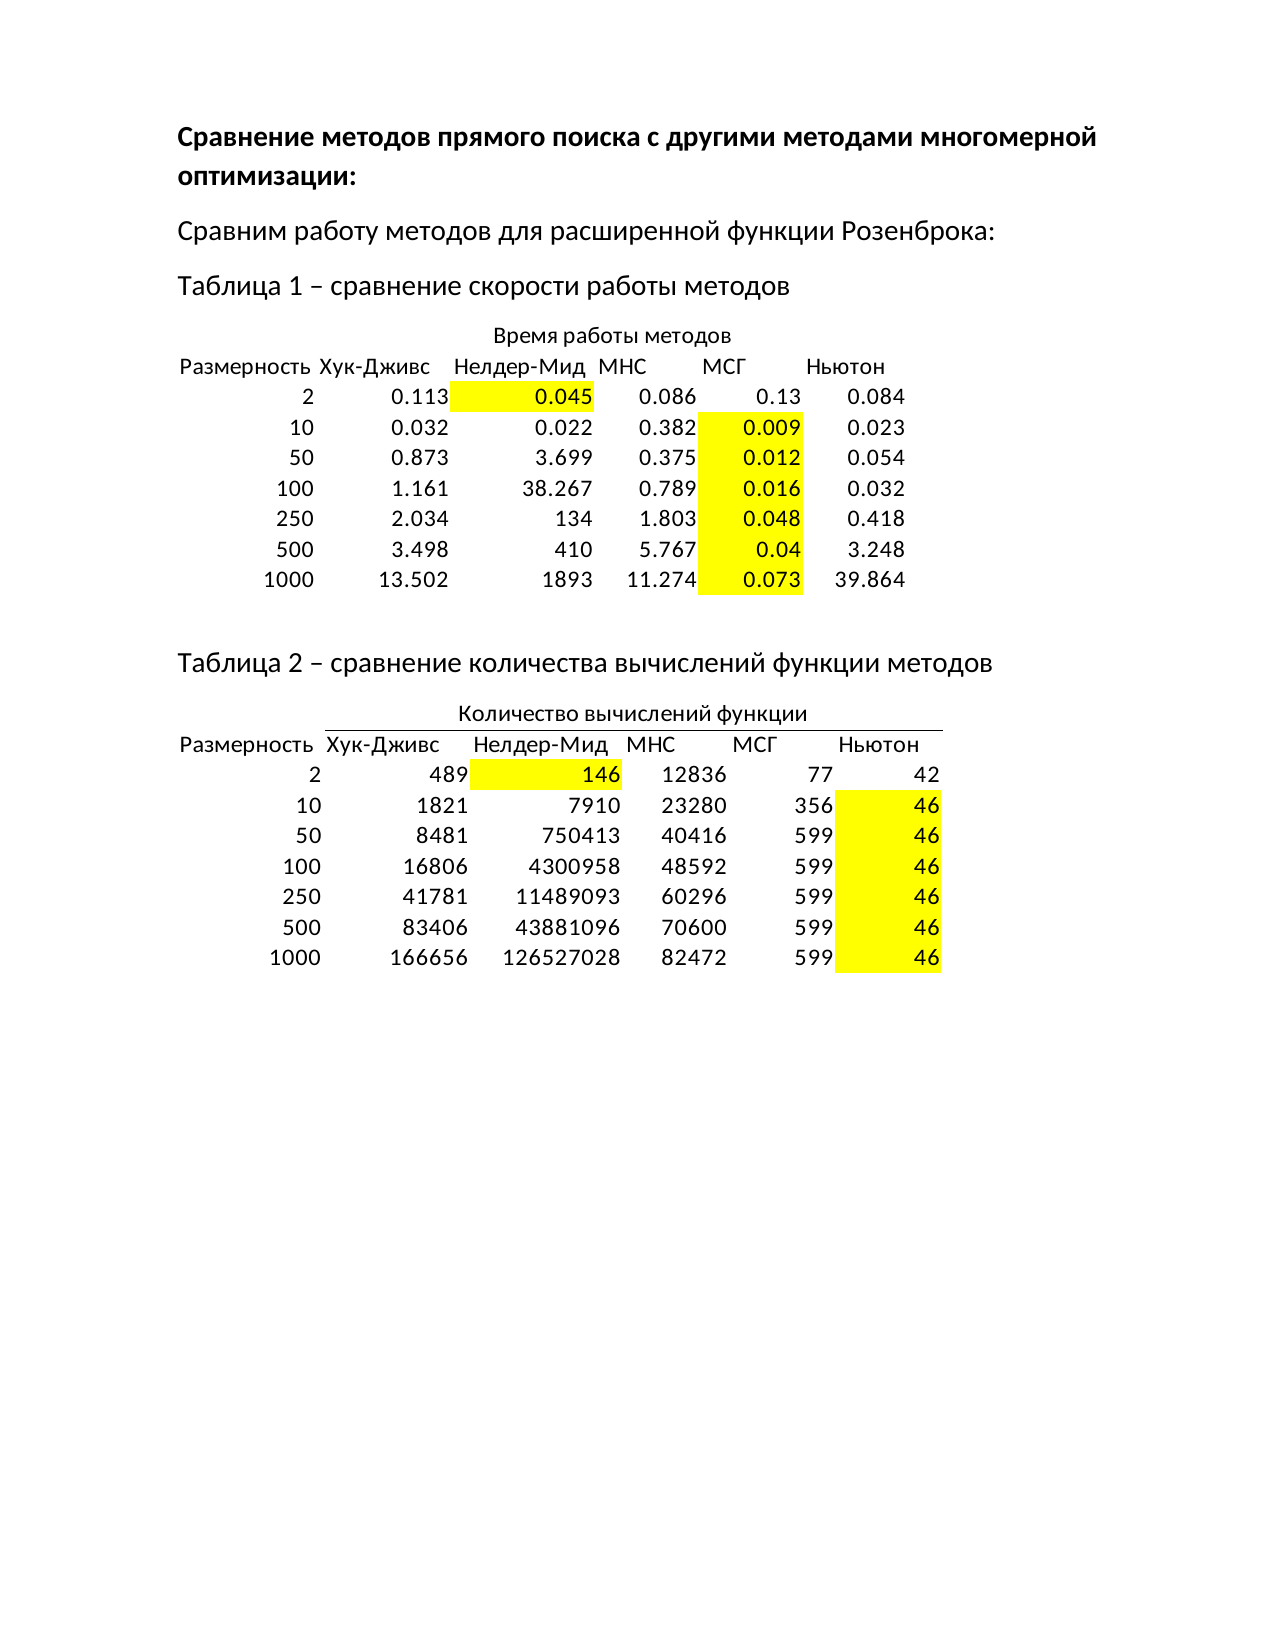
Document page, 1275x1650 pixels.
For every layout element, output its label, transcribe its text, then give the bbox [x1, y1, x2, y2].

text Сравнение методов прямого поиска с другими методами многомерной оптимизации: [177, 118, 1186, 192]
text Таблица 2 – сравнение количества вычислений функции методов [177, 644, 1186, 680]
text Сравним работу методов для расширенной функции Розенброка: [177, 212, 1186, 247]
text Таблица 1 – сравнение скорости работы методов [177, 267, 1186, 302]
